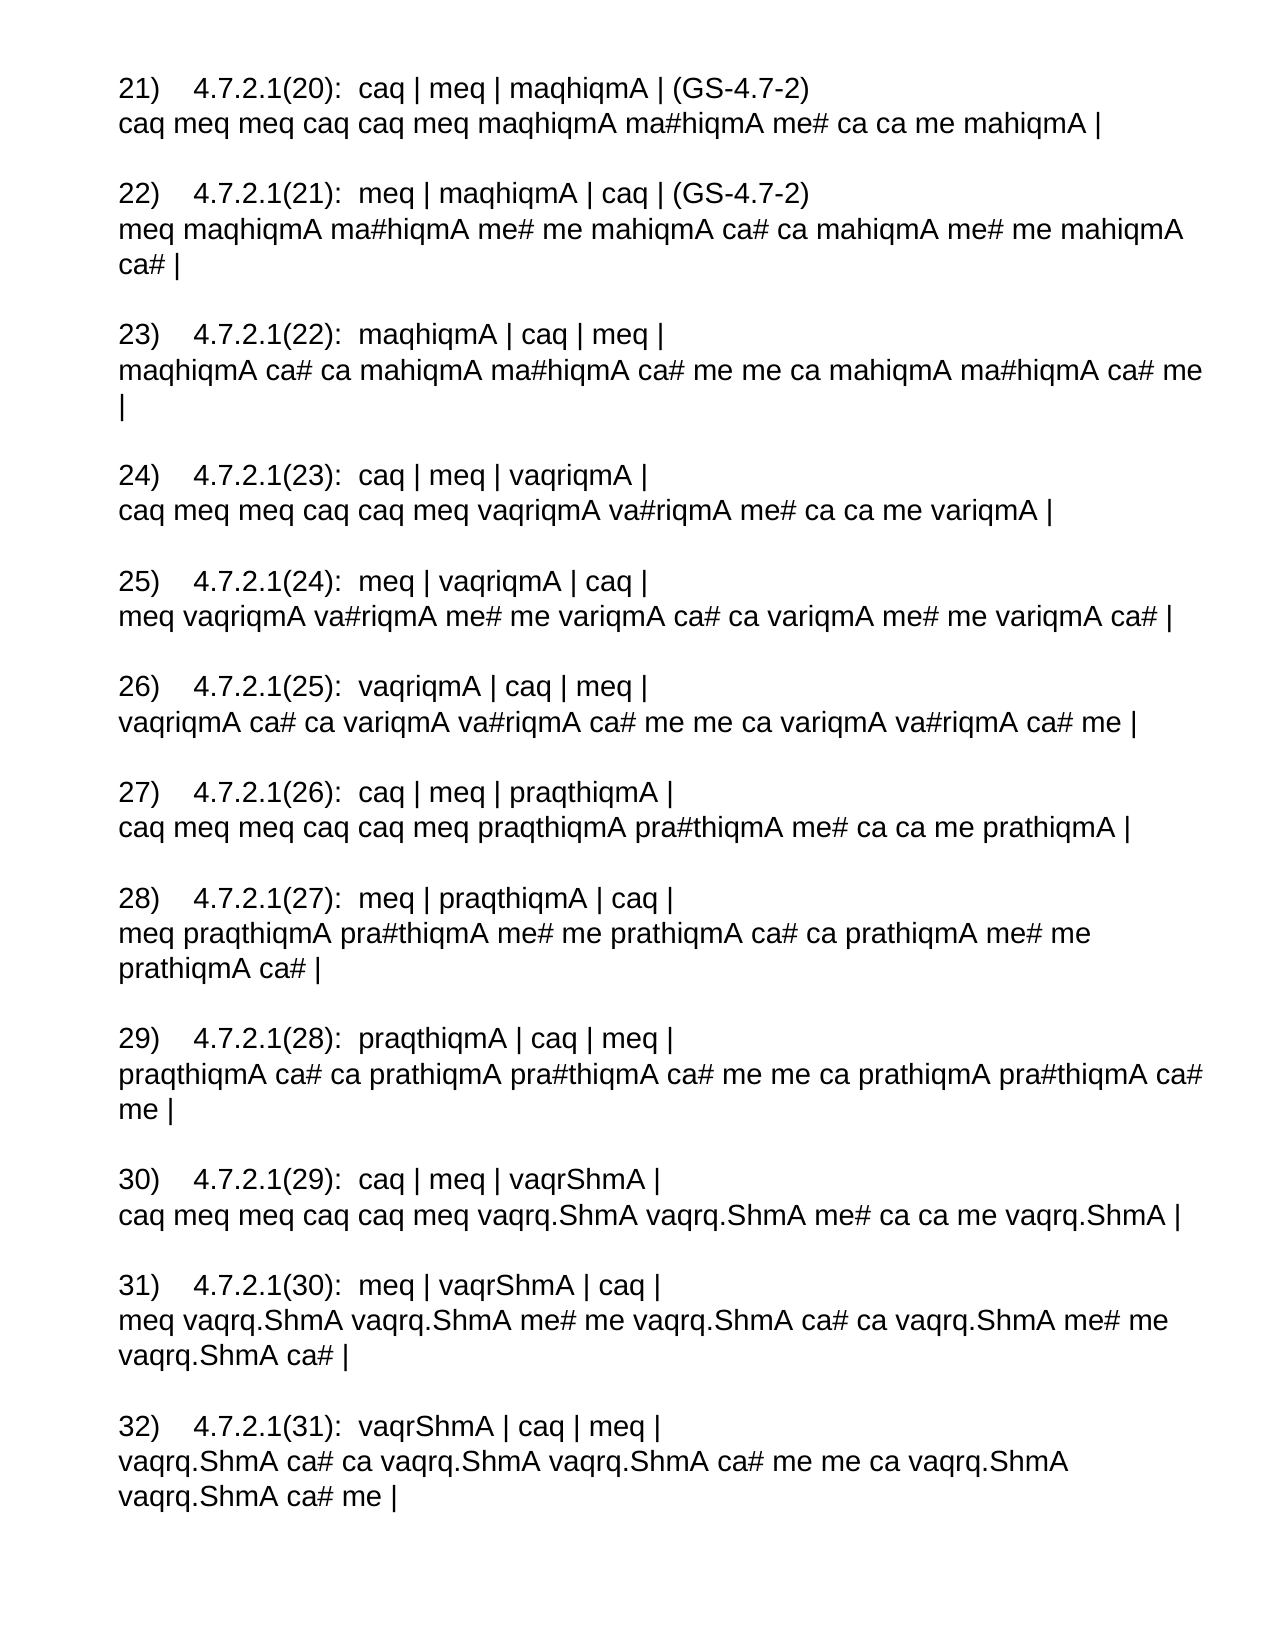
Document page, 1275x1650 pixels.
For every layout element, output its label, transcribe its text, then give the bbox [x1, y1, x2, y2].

text 21) 4.7.2.1(20): caq | meq | maqhiqmA | (GS-4.7-2) [118, 71, 1204, 104]
text 25) 4.7.2.1(24): meq | vaqriqmA | caq | [118, 564, 1204, 597]
text 32) 4.7.2.1(31): vaqrShmA | caq | meq | [118, 1409, 1204, 1442]
text vaqriqmA ca# ca variqmA va#riqmA ca# me me ca variqmA va#riqmA ca# me | [118, 704, 1204, 738]
text 28) 4.7.2.1(27): meq | praqthiqmA | caq | [118, 881, 1204, 914]
text maqhiqmA ca# ca mahiqmA ma#hiqmA ca# me me ca mahiqmA ma#hiqmA ca# me | [118, 352, 1204, 421]
text meq vaqriqmA va#riqmA me# me variqmA ca# ca variqmA me# me variqmA ca# | [118, 599, 1204, 632]
text 31) 4.7.2.1(30): meq | vaqrShmA | caq | [118, 1268, 1204, 1301]
text 23) 4.7.2.1(22): maqhiqmA | caq | meq | [118, 317, 1204, 351]
text meq praqthiqmA pra#thiqmA me# me prathiqmA ca# ca prathiqmA me# me prathiqmA ca# | [118, 916, 1204, 984]
text 29) 4.7.2.1(28): praqthiqmA | caq | meq | [118, 1021, 1204, 1055]
text 24) 4.7.2.1(23): caq | meq | vaqriqmA | [118, 458, 1204, 492]
text caq meq meq caq caq meq vaqriqmA va#riqmA me# ca ca me variqmA | [118, 493, 1204, 527]
text meq vaqrq.ShmA vaqrq.ShmA me# me vaqrq.ShmA ca# ca vaqrq.ShmA me# me vaqrq.ShmA ca# | [118, 1303, 1204, 1372]
text vaqrq.ShmA ca# ca vaqrq.ShmA vaqrq.ShmA ca# me me ca vaqrq.ShmA vaqrq.ShmA ca# me | [118, 1444, 1204, 1513]
text 30) 4.7.2.1(29): caq | meq | vaqrShmA | [118, 1162, 1204, 1196]
text praqthiqmA ca# ca prathiqmA pra#thiqmA ca# me me ca prathiqmA pra#thiqmA ca# me | [118, 1057, 1204, 1125]
text 22) 4.7.2.1(21): meq | maqhiqmA | caq | (GS-4.7-2) [118, 176, 1204, 210]
text caq meq meq caq caq meq praqthiqmA pra#thiqmA me# ca ca me prathiqmA | [118, 810, 1204, 844]
text meq maqhiqmA ma#hiqmA me# me mahiqmA ca# ca mahiqmA me# me mahiqmA ca# | [118, 212, 1204, 280]
text caq meq meq caq caq meq vaqrq.ShmA vaqrq.ShmA me# ca ca me vaqrq.ShmA | [118, 1197, 1204, 1231]
text 27) 4.7.2.1(26): caq | meq | praqthiqmA | [118, 775, 1204, 808]
text caq meq meq caq caq meq maqhiqmA ma#hiqmA me# ca ca me mahiqmA | [118, 106, 1204, 139]
text 26) 4.7.2.1(25): vaqriqmA | caq | meq | [118, 669, 1204, 703]
